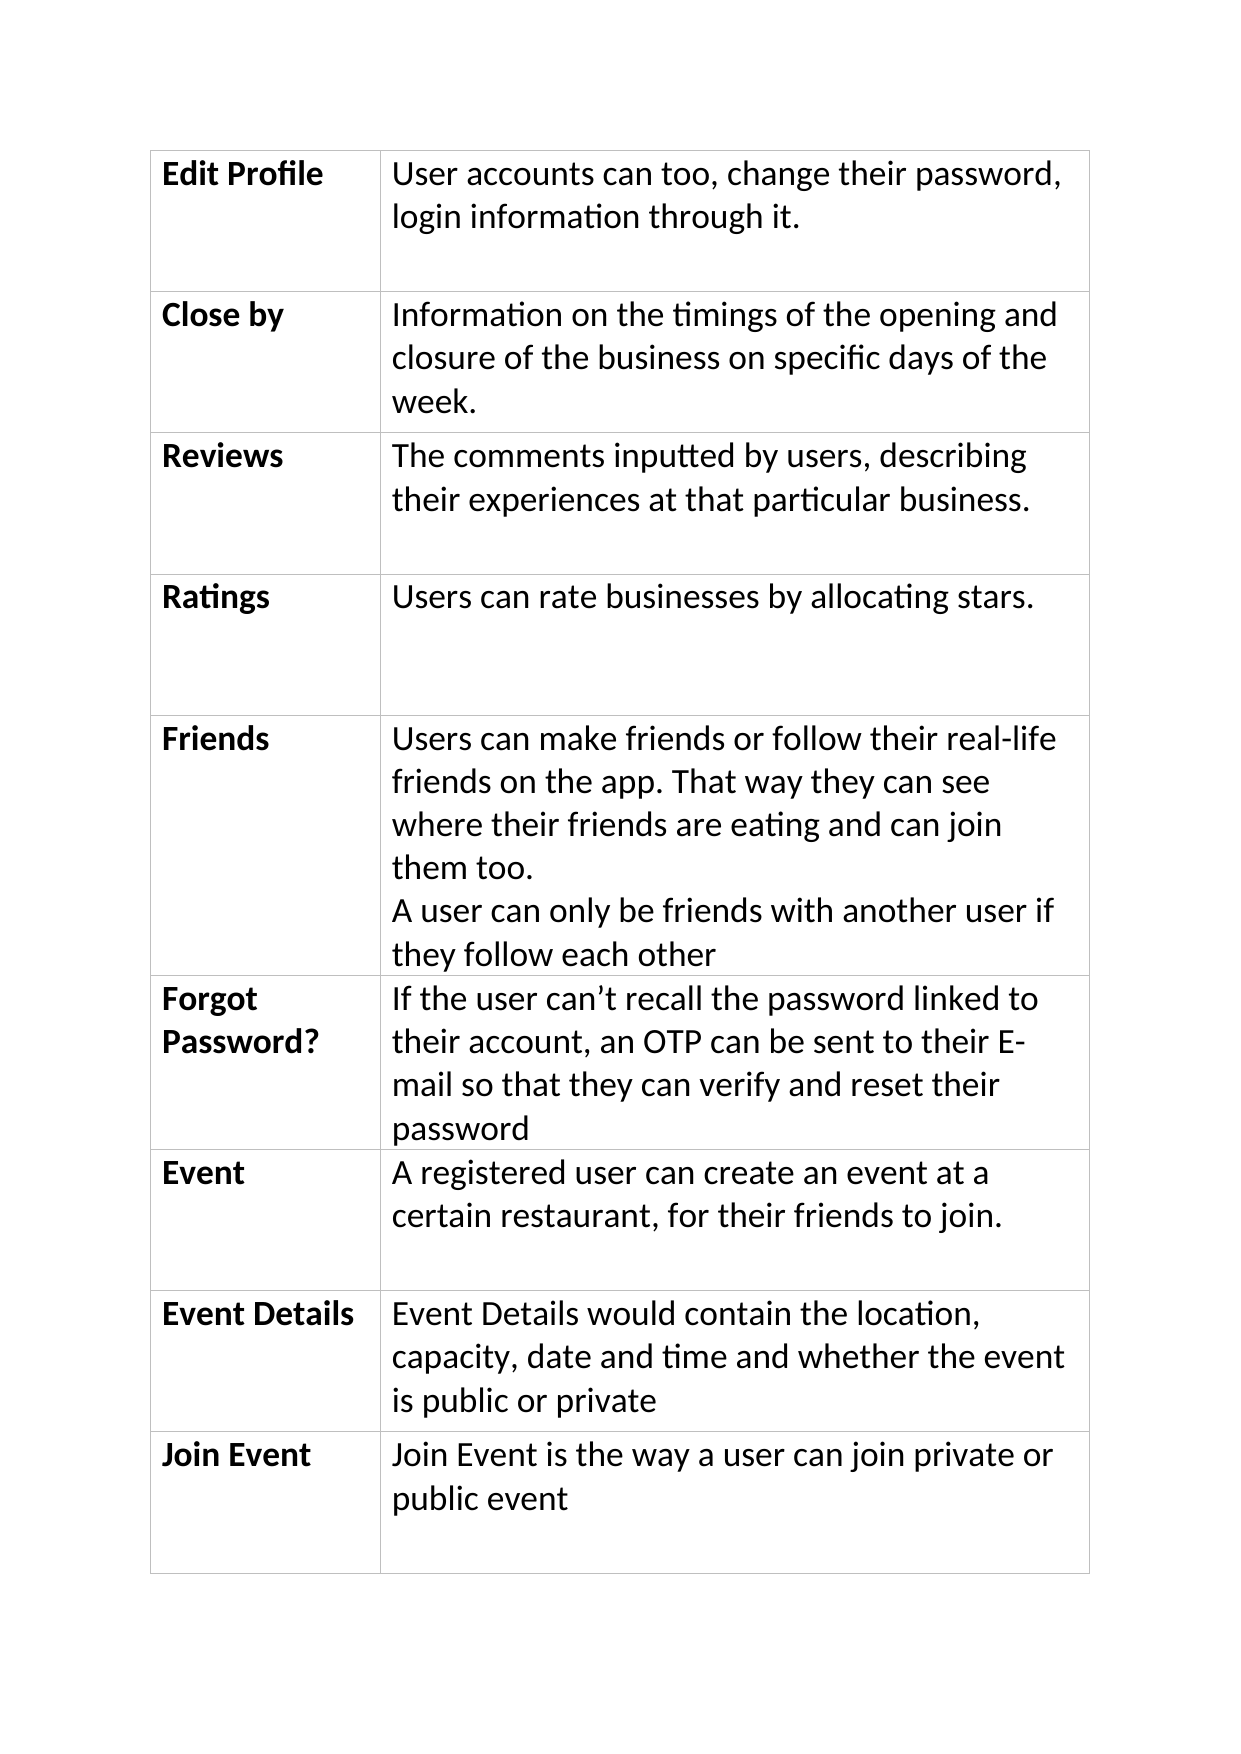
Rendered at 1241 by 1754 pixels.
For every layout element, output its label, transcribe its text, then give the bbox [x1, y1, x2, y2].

table_cell Join Event is the way a user can join private or public event [381, 1432, 1089, 1572]
table_cell User accounts can too, change their password, login information through it. [381, 151, 1089, 291]
table_cell Ratings [151, 575, 380, 714]
table_cell Event Details [151, 1291, 380, 1431]
table_cell Edit Profile [151, 151, 380, 291]
table_cell Information on the timings of the opening and closure of the business on specific days of the week. [381, 292, 1089, 432]
table_cell A registered user can create an event at a certain restaurant, for their friends to join. [381, 1150, 1089, 1290]
table_cell Users can rate businesses by allocating stars. [381, 575, 1089, 714]
table_cell If the user can’t recall the password linked to their account, an OTP can be sent to their E-mail so that they can verify and reset their password [381, 976, 1089, 1149]
table_cell The comments inputted by users, describing their experiences at that particular business. [381, 433, 1089, 573]
table_cell Reviews [151, 433, 380, 573]
table_cell Event Details would contain the location, capacity, date and time and whether the event is public or private [381, 1291, 1089, 1431]
table_cell Event [151, 1150, 380, 1290]
table_cell Friends [151, 716, 380, 975]
table_cell Close by [151, 292, 380, 432]
table_cell Join Event [151, 1432, 380, 1572]
table_cell Forgot Password? [151, 976, 380, 1149]
table_cell Users can make friends or follow their real-life friends on the app. That way they can see where their friends are eating and can join them too. A user can only be friends with another user if they follow each other [381, 716, 1089, 975]
